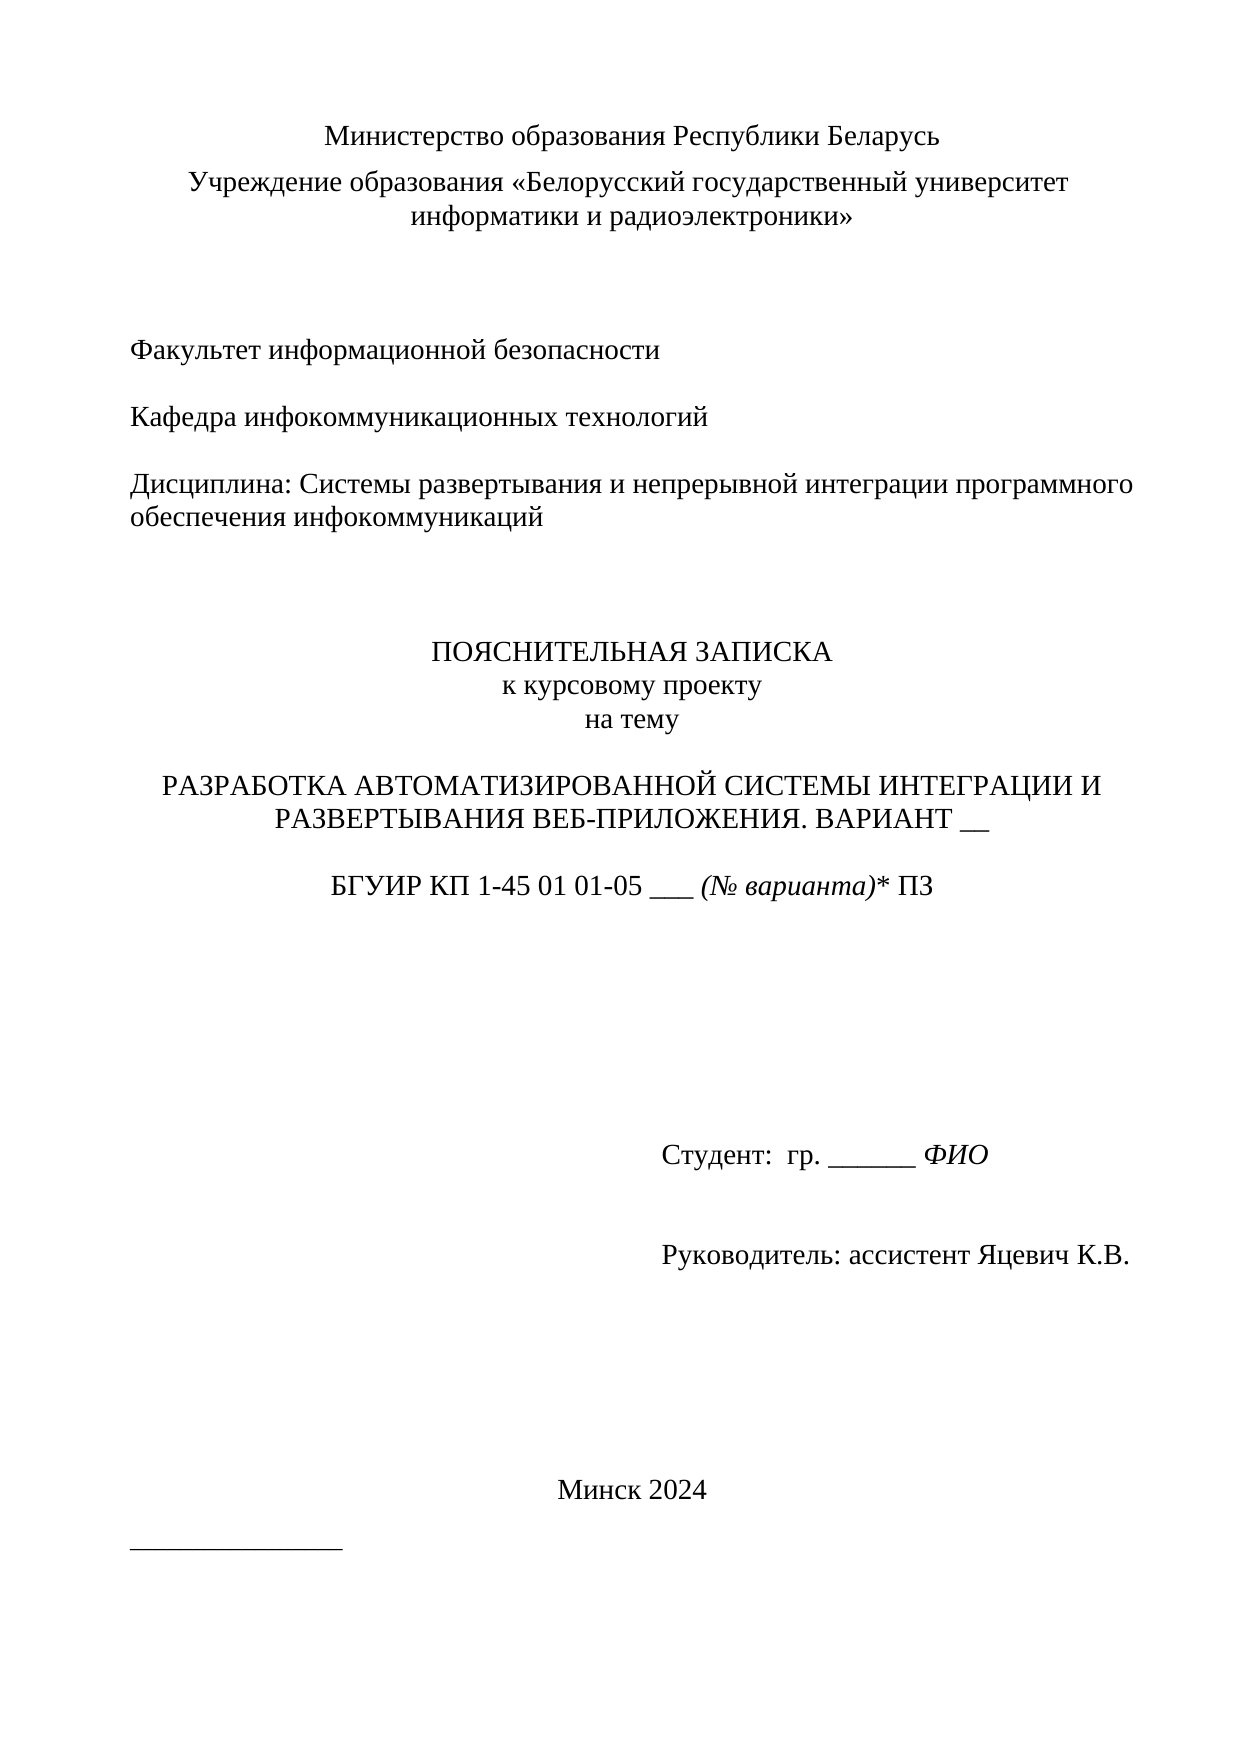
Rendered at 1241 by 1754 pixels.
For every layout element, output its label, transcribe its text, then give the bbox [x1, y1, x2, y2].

text Студент: гр. ______ ФИО [661, 1137, 1134, 1170]
text Министерство образования Республики Беларусь [130, 118, 1134, 152]
text ПОЯСНИТЕЛЬНАЯ ЗАПИСКА [130, 634, 1134, 667]
text Дисциплина: Системы развертывания и непрерывной интеграции программного обеспечения инфокоммуникаций [130, 466, 1134, 533]
text Минск 2024 [130, 1472, 1134, 1506]
text Кафедра инфокоммуникационных технологий [130, 399, 1134, 432]
text Факультет информационной безопасности [130, 332, 1134, 365]
text на тему [130, 701, 1134, 734]
text РАЗРАБОТКА АВТОМАТИЗИРОВАННОЙ СИСТЕМЫ ИНТЕГРАЦИИ И РАЗВЕРТЫВАНИЯ ВЕБ-ПРИЛОЖЕНИЯ. ВАРИАНТ __ [130, 768, 1134, 835]
text БГУИР КП 1-45 01 01-05 ___ (№ варианта)* ПЗ [130, 868, 1134, 902]
text Учреждение образования «Белорусский государственный университет информатики и радиоэлектроники» [130, 164, 1134, 231]
text Руководитель: ассистент Яцевич К.В. [661, 1237, 1134, 1271]
text к курсовому проекту [130, 667, 1134, 701]
text _________________ [130, 1524, 1134, 1553]
